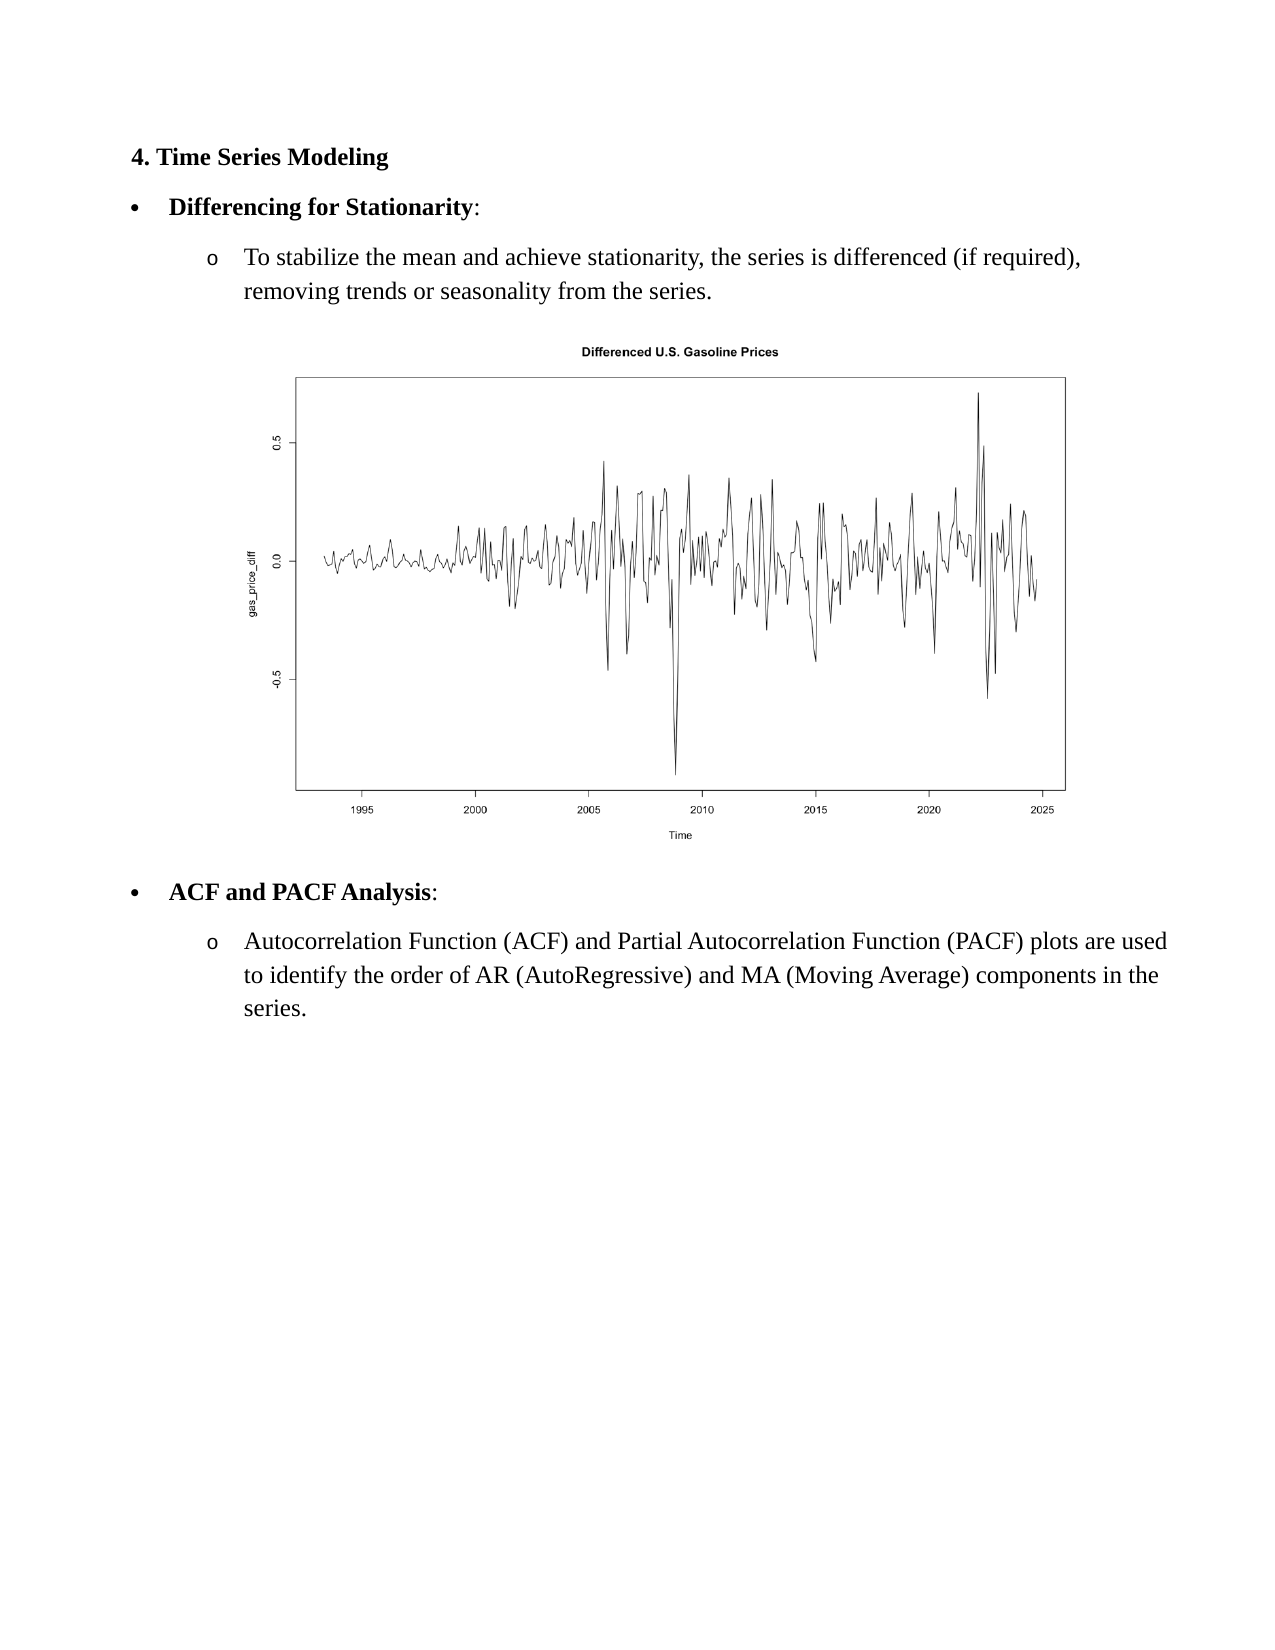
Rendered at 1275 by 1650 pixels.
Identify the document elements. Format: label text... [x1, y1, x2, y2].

picture [243, 325, 1092, 855]
list To stabilize the mean and achieve stationarity, the series is differenced (if required), removing trends or seasonality from the series. [206, 242, 1181, 304]
list ACF and PACF Analysis: [131, 877, 1181, 906]
list Differencing for Stationarity: [131, 192, 1181, 221]
text 4. Time Series Modeling [131, 142, 1181, 171]
list Autocorrelation Function (ACF) and Partial Autocorrelation Function (PACF) plots are used to identify the order of AR (AutoRegressive) and MA (Moving Average) components in the series. [206, 926, 1181, 1022]
